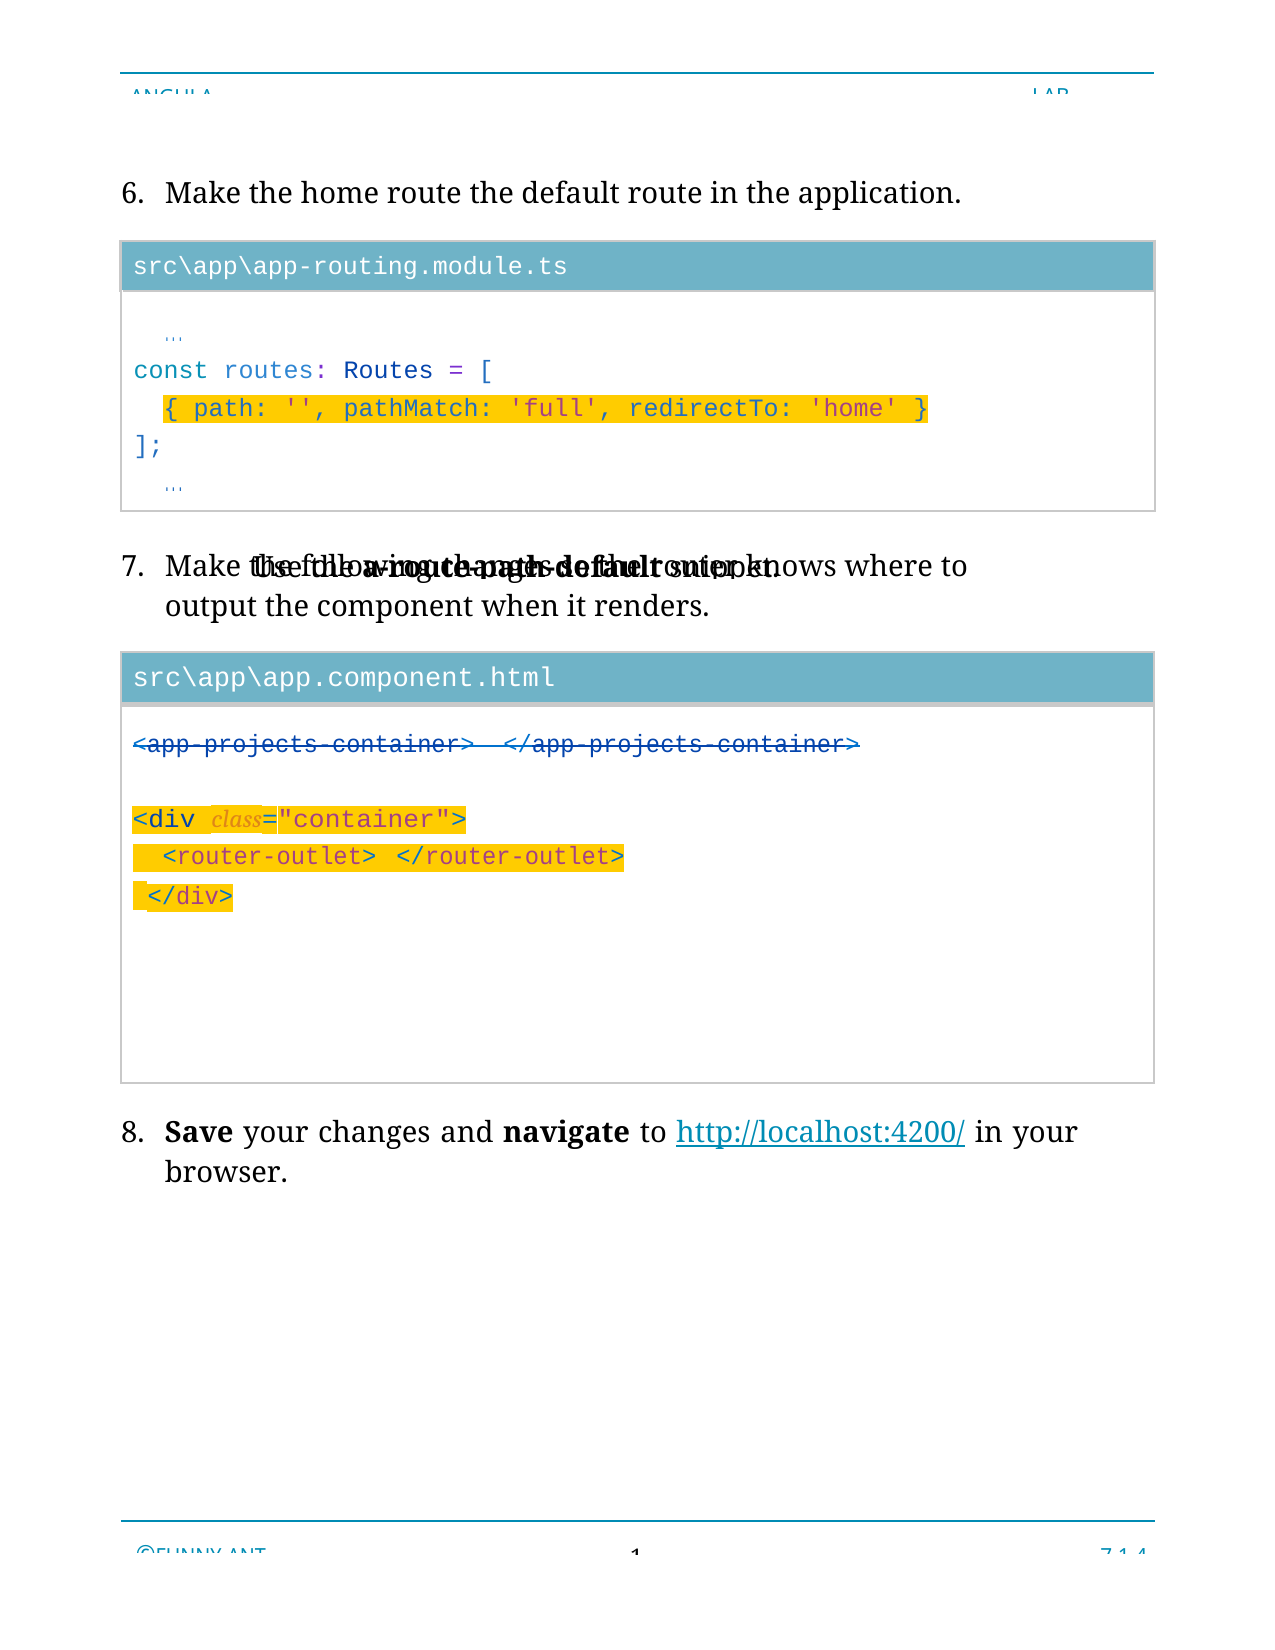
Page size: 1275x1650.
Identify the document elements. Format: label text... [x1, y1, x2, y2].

table_header src\app\app.component.html [122, 653, 1153, 702]
list Make the home route the default route in the application. [121, 172, 1198, 212]
table_header src\app\app-routing.module.ts [122, 242, 1153, 290]
table_cell ... const routes: Routes = [ { path: '', pathMatch: 'full', redirectTo: 'home' } ]; ... [122, 291, 1154, 509]
table_cell <app-projects-container> </app-projects-container> <div class="container"> <router-outlet> </router-outlet> </div> [122, 707, 1153, 1082]
list Make the following changes so the router knows where to output the component when it renders. [121, 545, 1054, 624]
list Save your changes and navigate to http://localhost:4200/ in your browser. [121, 1111, 1198, 1191]
